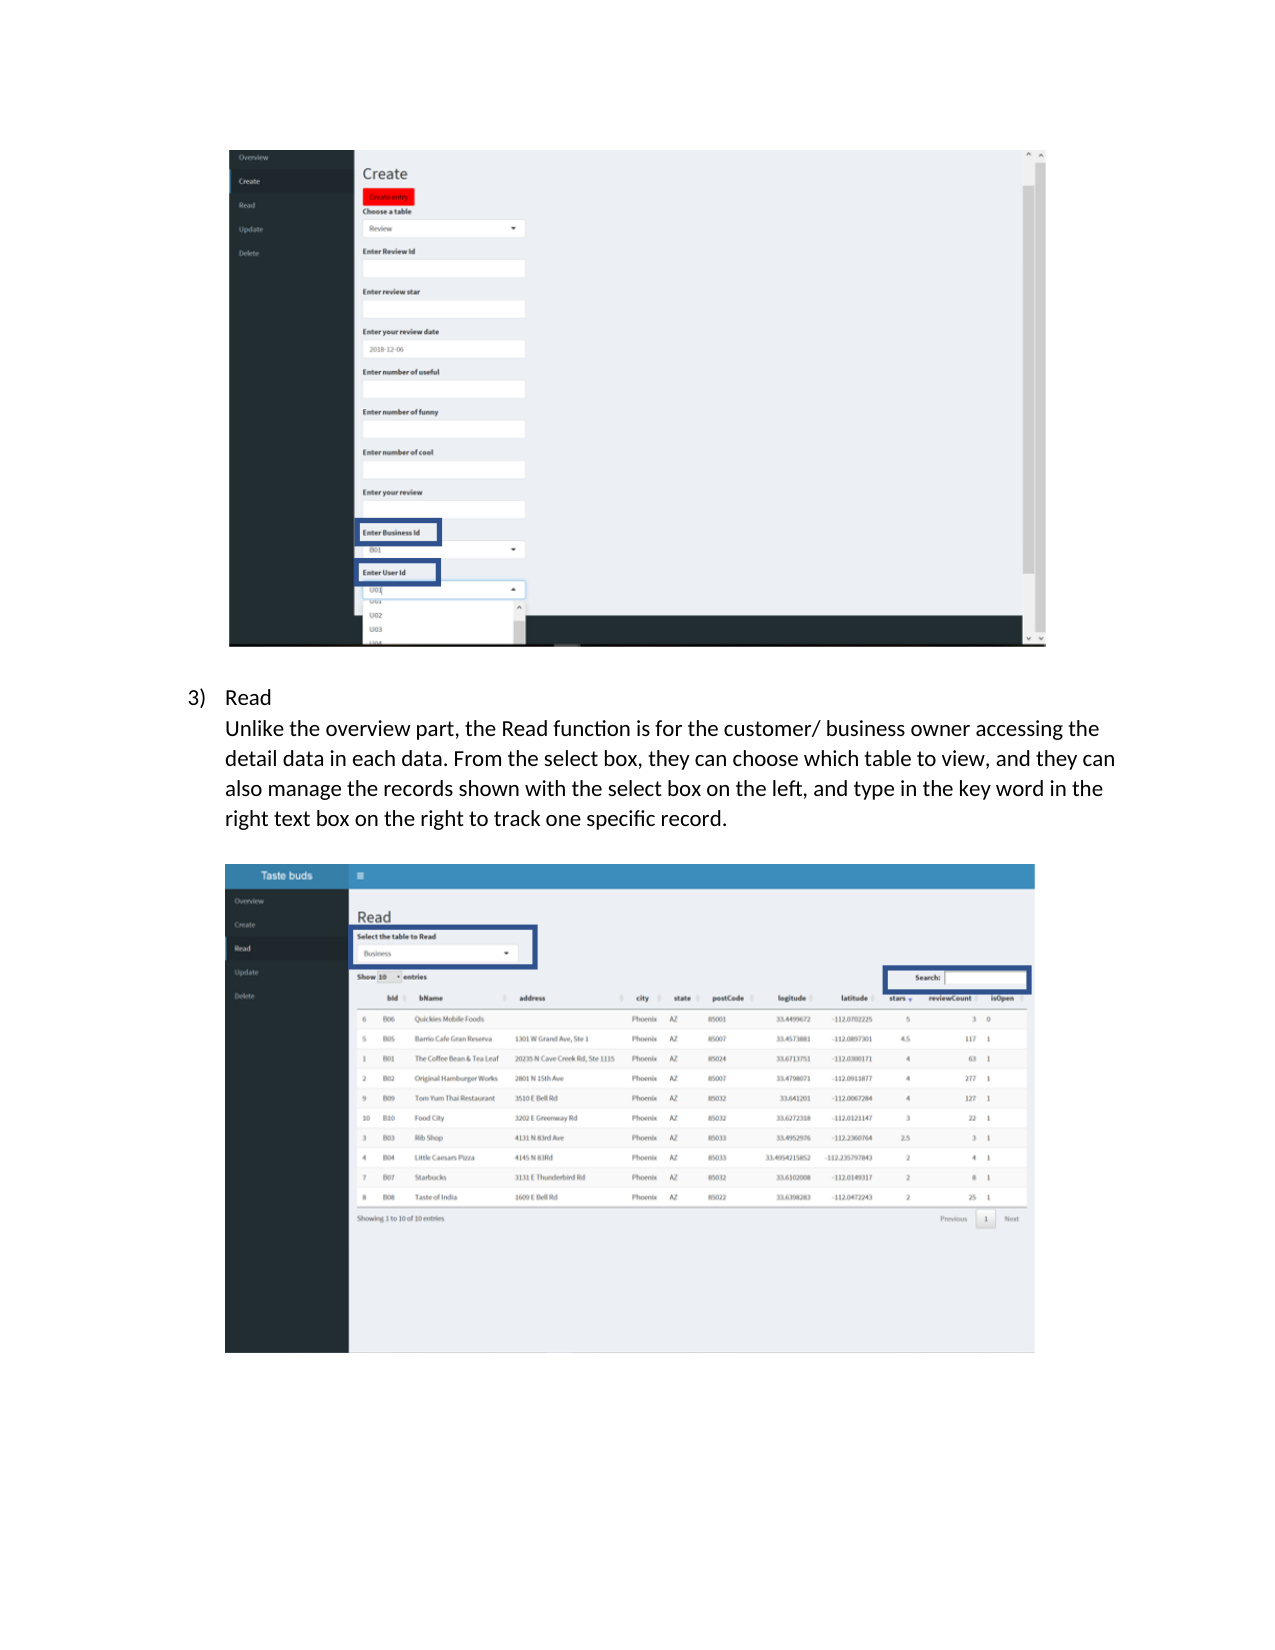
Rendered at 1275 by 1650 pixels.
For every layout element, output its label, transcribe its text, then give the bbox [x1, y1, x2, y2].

list Unlike the overview part, the Read function is for the customer/ business owner accessing the detail data in each data. From the select box, they can choose which table to view, and they can also manage the records shown with the select box on the left, and type in the key word in the right text box on the right to track one specific record. [225, 714, 1125, 832]
list Read [187, 683, 1125, 711]
picture [225, 150, 1046, 651]
picture [225, 864, 1040, 1355]
